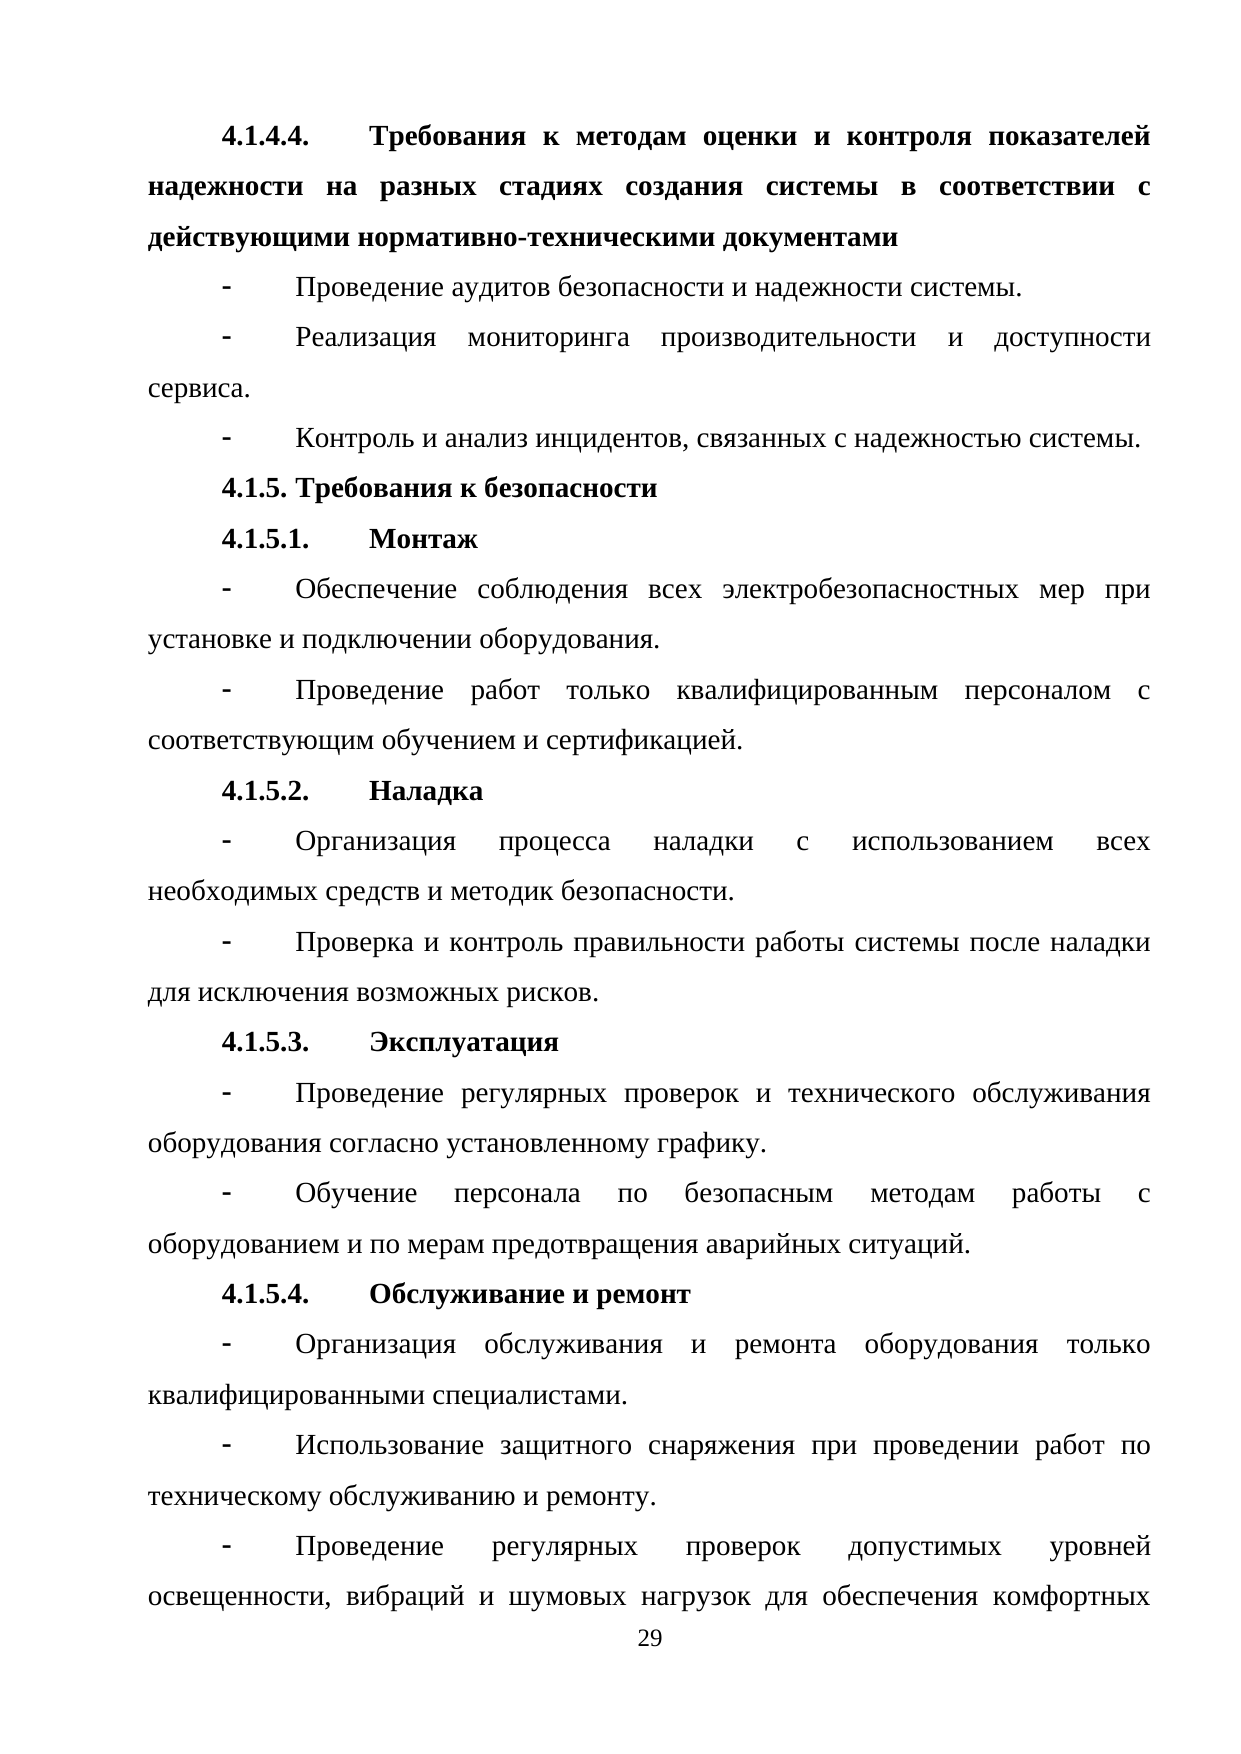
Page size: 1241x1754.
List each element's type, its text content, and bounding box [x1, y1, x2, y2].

list Обеспечение соблюдения всех электробезопасностных мер при установке и подключении оборудования. [148, 571, 1152, 655]
list Контроль и анализ инцидентов, связанных с надежностью системы. [148, 420, 1152, 454]
list Эксплуатация [148, 1024, 1152, 1058]
list Обслуживание и ремонт [148, 1276, 1152, 1310]
list Проведение работ только квалифицированным персоналом с соответствующим обучением и сертификацией. [148, 672, 1152, 756]
list Проведение аудитов безопасности и надежности системы. [148, 269, 1152, 303]
list Проведение регулярных проверок и технического обслуживания оборудования согласно установленному графику. [148, 1075, 1152, 1159]
list Проверка и контроль правильности работы системы после наладки для исключения возможных рисков. [148, 924, 1152, 1008]
list Организация обслуживания и ремонта оборудования только квалифицированными специалистами. [148, 1327, 1152, 1411]
list Монтаж [148, 521, 1152, 554]
list Реализация мониторинга производительности и доступности сервиса. [148, 319, 1152, 403]
list Требования к безопасности [148, 471, 1152, 504]
list Использование защитного снаряжения при проведении работ по техническому обслуживанию и ремонту. [148, 1427, 1152, 1511]
list Наладка [148, 773, 1152, 806]
list Требования к методам оценки и контроля показателей надежности на разных стадиях создания системы в соответствии с действующими нормативно-техническими документами [148, 118, 1152, 252]
list Организация процесса наладки с использованием всех необходимых средств и методик безопасности. [148, 823, 1152, 907]
list Обучение персонала по безопасным методам работы с оборудованием и по мерам предотвращения аварийных ситуаций. [148, 1176, 1152, 1259]
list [148, 1528, 1152, 1612]
